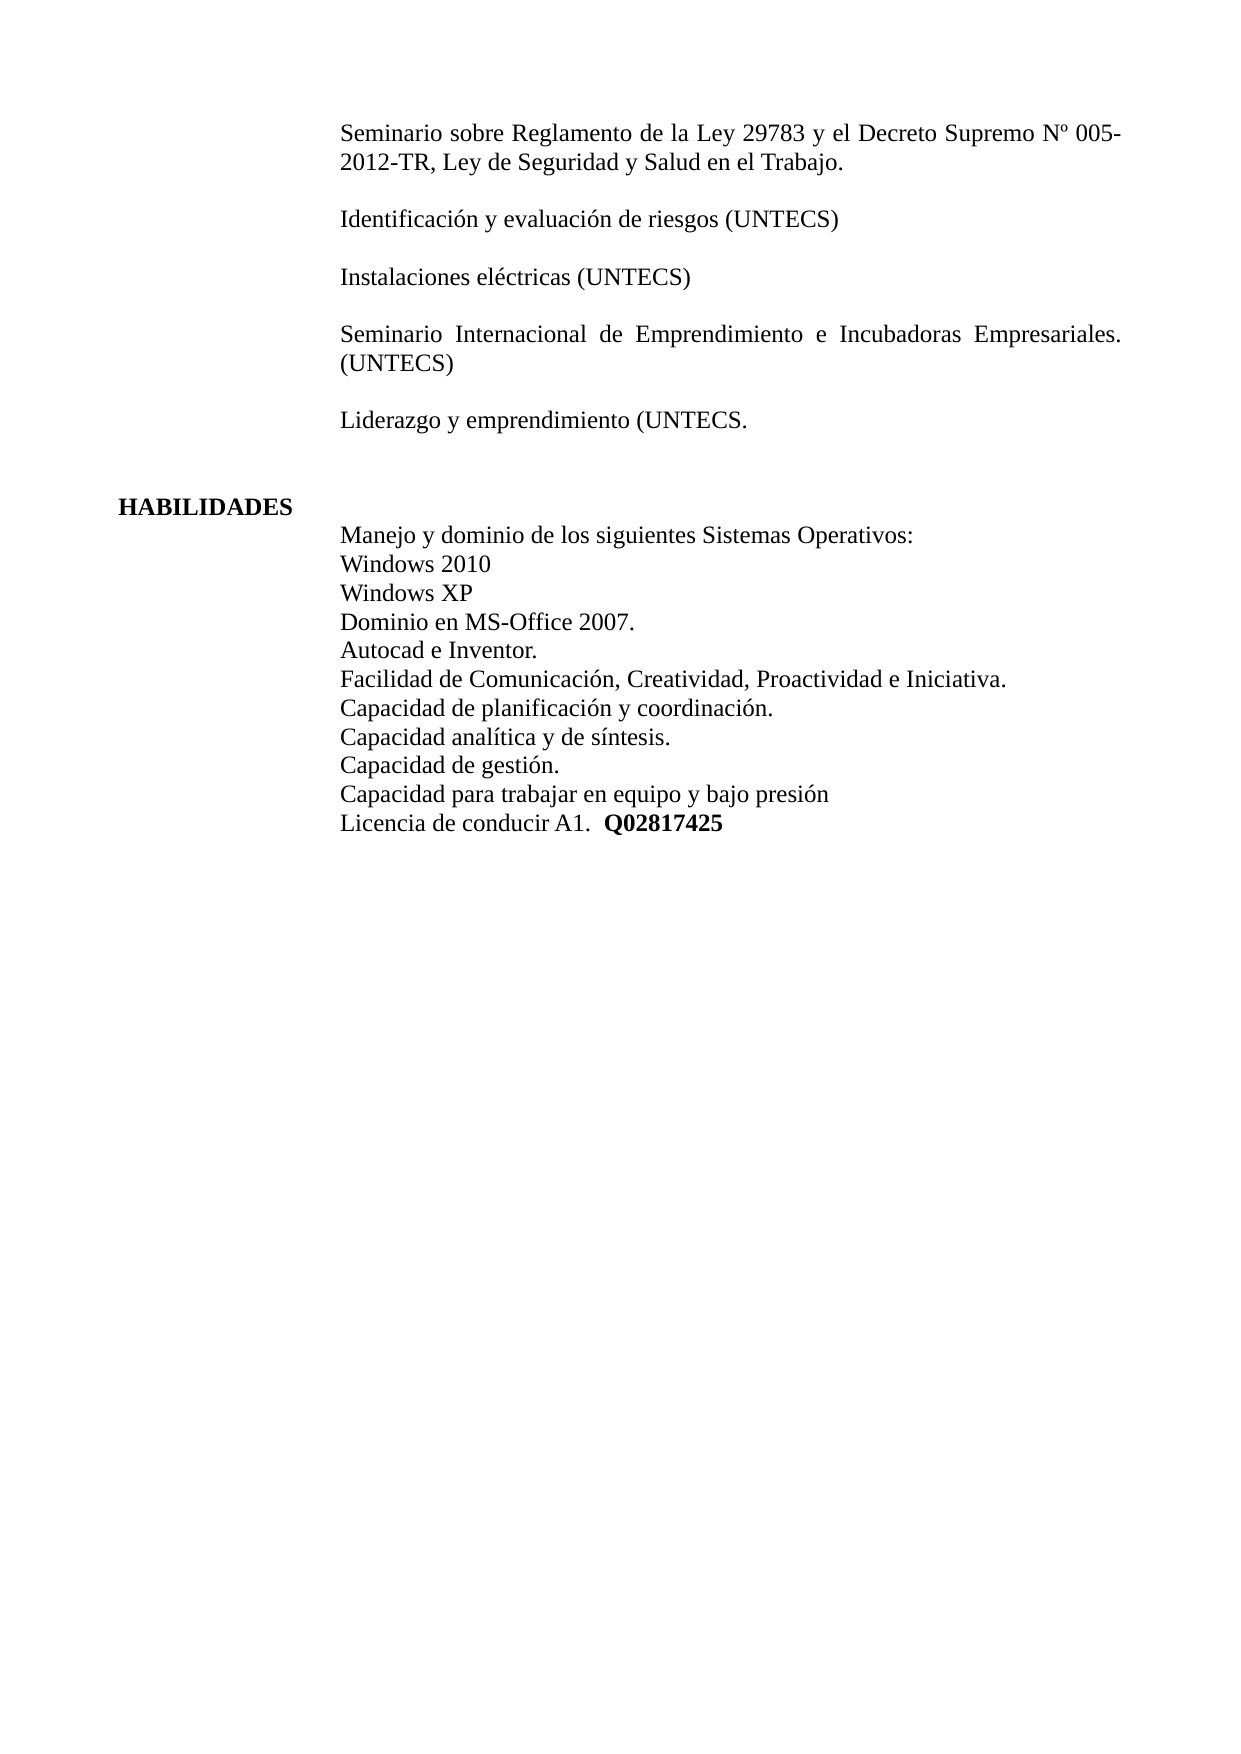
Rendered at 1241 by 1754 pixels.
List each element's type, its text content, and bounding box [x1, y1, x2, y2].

text Dominio en MS-Office 2007. [266, 607, 1122, 636]
text Instalaciones eléctricas (UNTECS) [303, 262, 1122, 291]
text Seminario Internacional de Emprendimiento e Incubadoras Empresariales. (UNTECS) [340, 319, 1122, 377]
text Liderazgo y emprendimiento (UNTECS. [266, 406, 1122, 434]
text Capacidad para trabajar en equipo y bajo presión [340, 779, 1122, 808]
text Capacidad de planificación y coordinación. [340, 693, 1122, 722]
text Seminario sobre Reglamento de la Ley 29783 y el Decreto Supremo Nº 005-2012-TR, Ley de Seguridad y Salud en el Trabajo. [340, 118, 1122, 176]
text Manejo y dominio de los siguientes Sistemas Operativos: [193, 521, 1122, 549]
text Windows XP [268, 578, 1122, 607]
text Capacidad analítica y de síntesis. [340, 722, 1122, 751]
text HABILIDADES [118, 492, 1122, 521]
text Licencia de conducir A1. Q02817425 [340, 808, 1122, 837]
text Capacidad de gestión. [340, 751, 1122, 779]
text Facilidad de Comunicación, Creatividad, Proactividad e Iniciativa. [340, 664, 1122, 693]
text Autocad e Inventor. [340, 636, 1122, 664]
text Windows 2010 [266, 549, 1122, 578]
text Identificación y evaluación de riesgos (UNTECS) [303, 204, 1122, 233]
